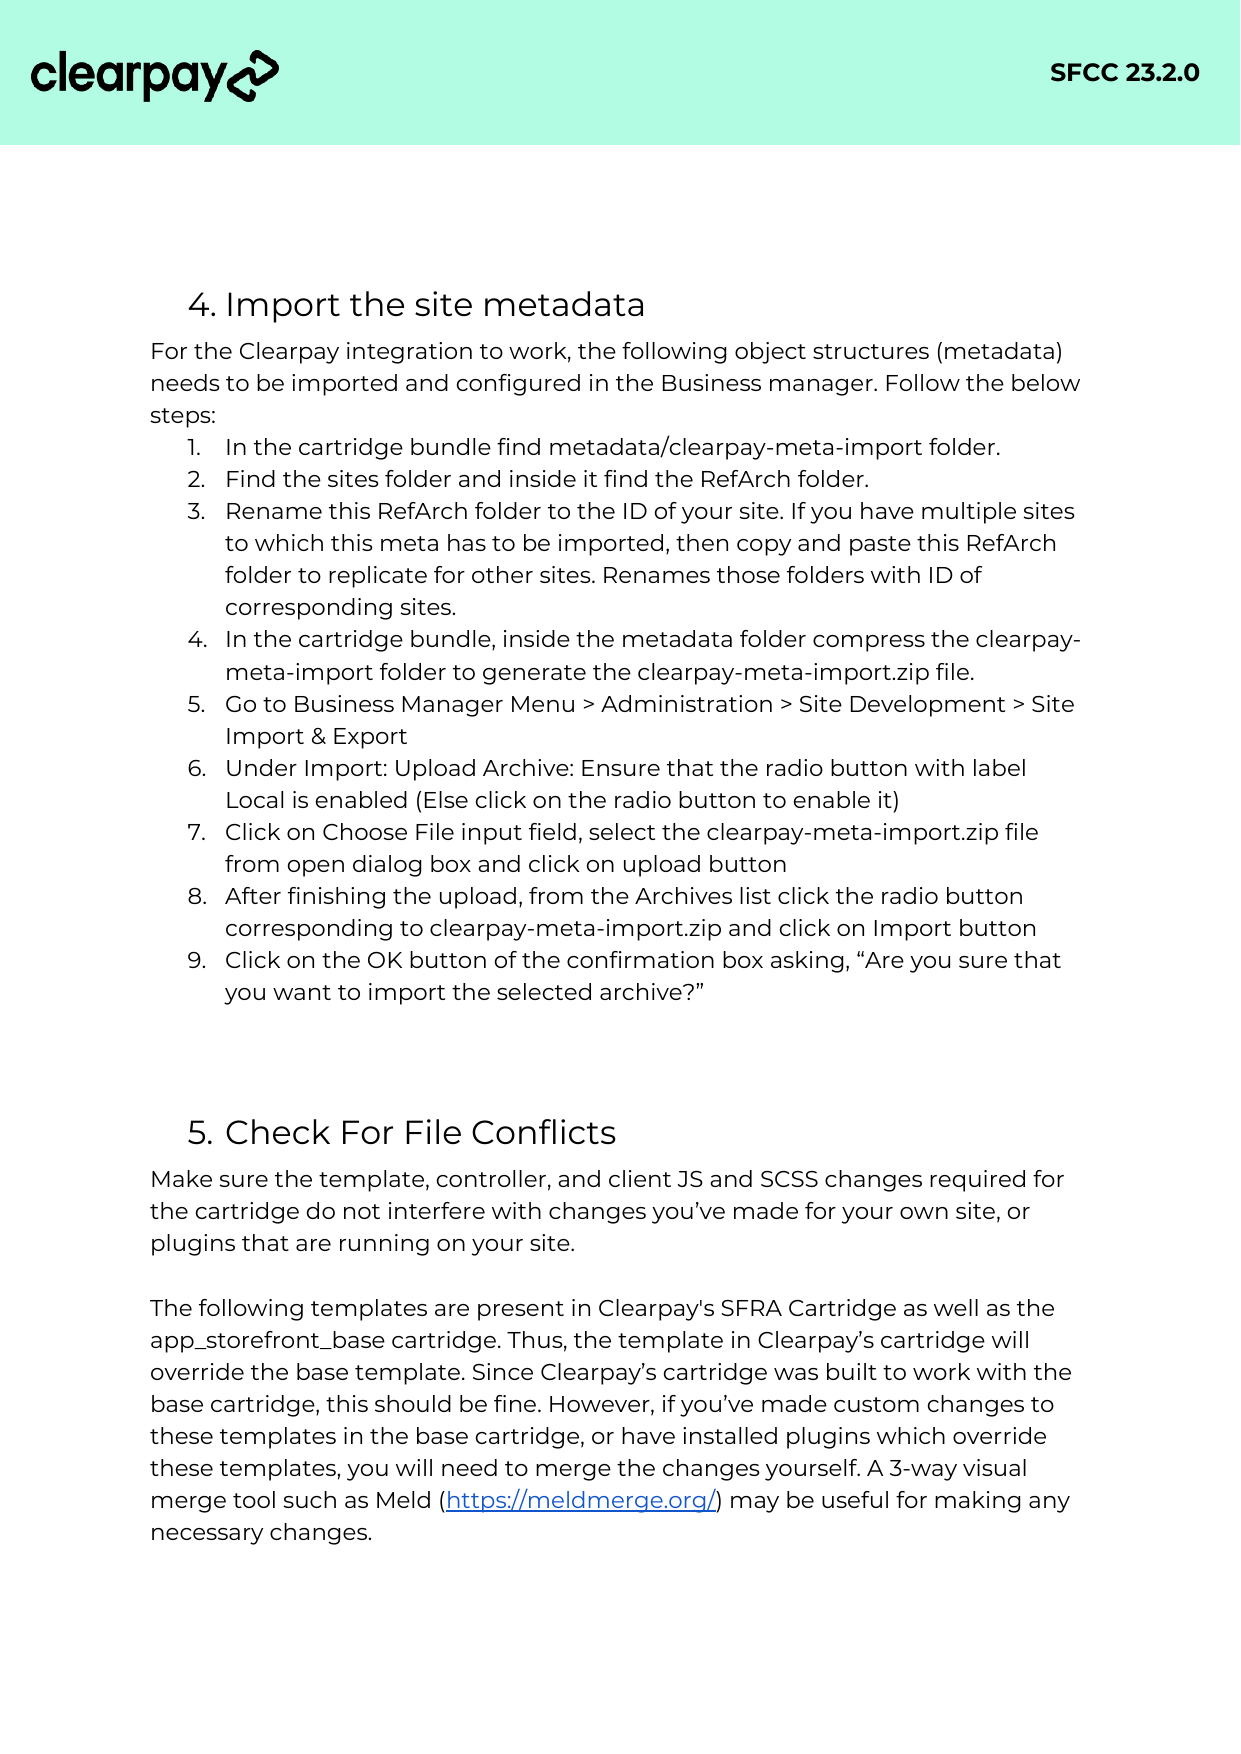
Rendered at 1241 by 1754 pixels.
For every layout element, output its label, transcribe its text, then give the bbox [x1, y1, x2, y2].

list In the cartridge bundle find metadata/clearpay-meta-import folder. [187, 433, 1090, 461]
picture [30, 50, 280, 102]
list Go to Business Manager Menu > Administration > Site Development > Site Import & Export [187, 690, 1090, 750]
subtitle Check For File Conflicts [187, 1112, 1090, 1153]
list Under Import: Upload Archive: Ensure that the radio button with label Local is enabled (Else click on the radio button to enable it) [187, 754, 1090, 814]
list Rename this RefArch folder to the ID of your site. If you have multiple sites to which this meta has to be imported, then copy and paste this RefArch folder to replicate for other sites. Renames those folders with ID of corresponding sites. [187, 497, 1090, 621]
text Make sure the template, controller, and client JS and SCSS changes required for the cartridge do not interfere with changes you’ve made for your own site, or plugins that are running on your site. [150, 1165, 1090, 1257]
list In the cartridge bundle, inside the metadata folder compress the clearpay-meta-import folder to generate the clearpay-meta-import.zip file. [187, 626, 1090, 686]
subtitle Import the site metadata [187, 284, 1090, 324]
list Find the sites folder and inside it find the RefArch folder. [187, 465, 1090, 493]
list Click on Choose File input field, select the clearpay-meta-import.zip file from open dialog box and click on upload button [187, 818, 1090, 878]
text For the Clearpay integration to work, the following object structures (metadata) needs to be imported and configured in the Business manager. Follow the below steps: [150, 337, 1090, 429]
list Click on the OK button of the confirmation box asking, “Are you sure that you want to import the selected archive?” [187, 946, 1090, 1006]
list After finishing the upload, from the Archives list click the radio button corresponding to clearpay-meta-import.zip and click on Import button [187, 882, 1090, 942]
